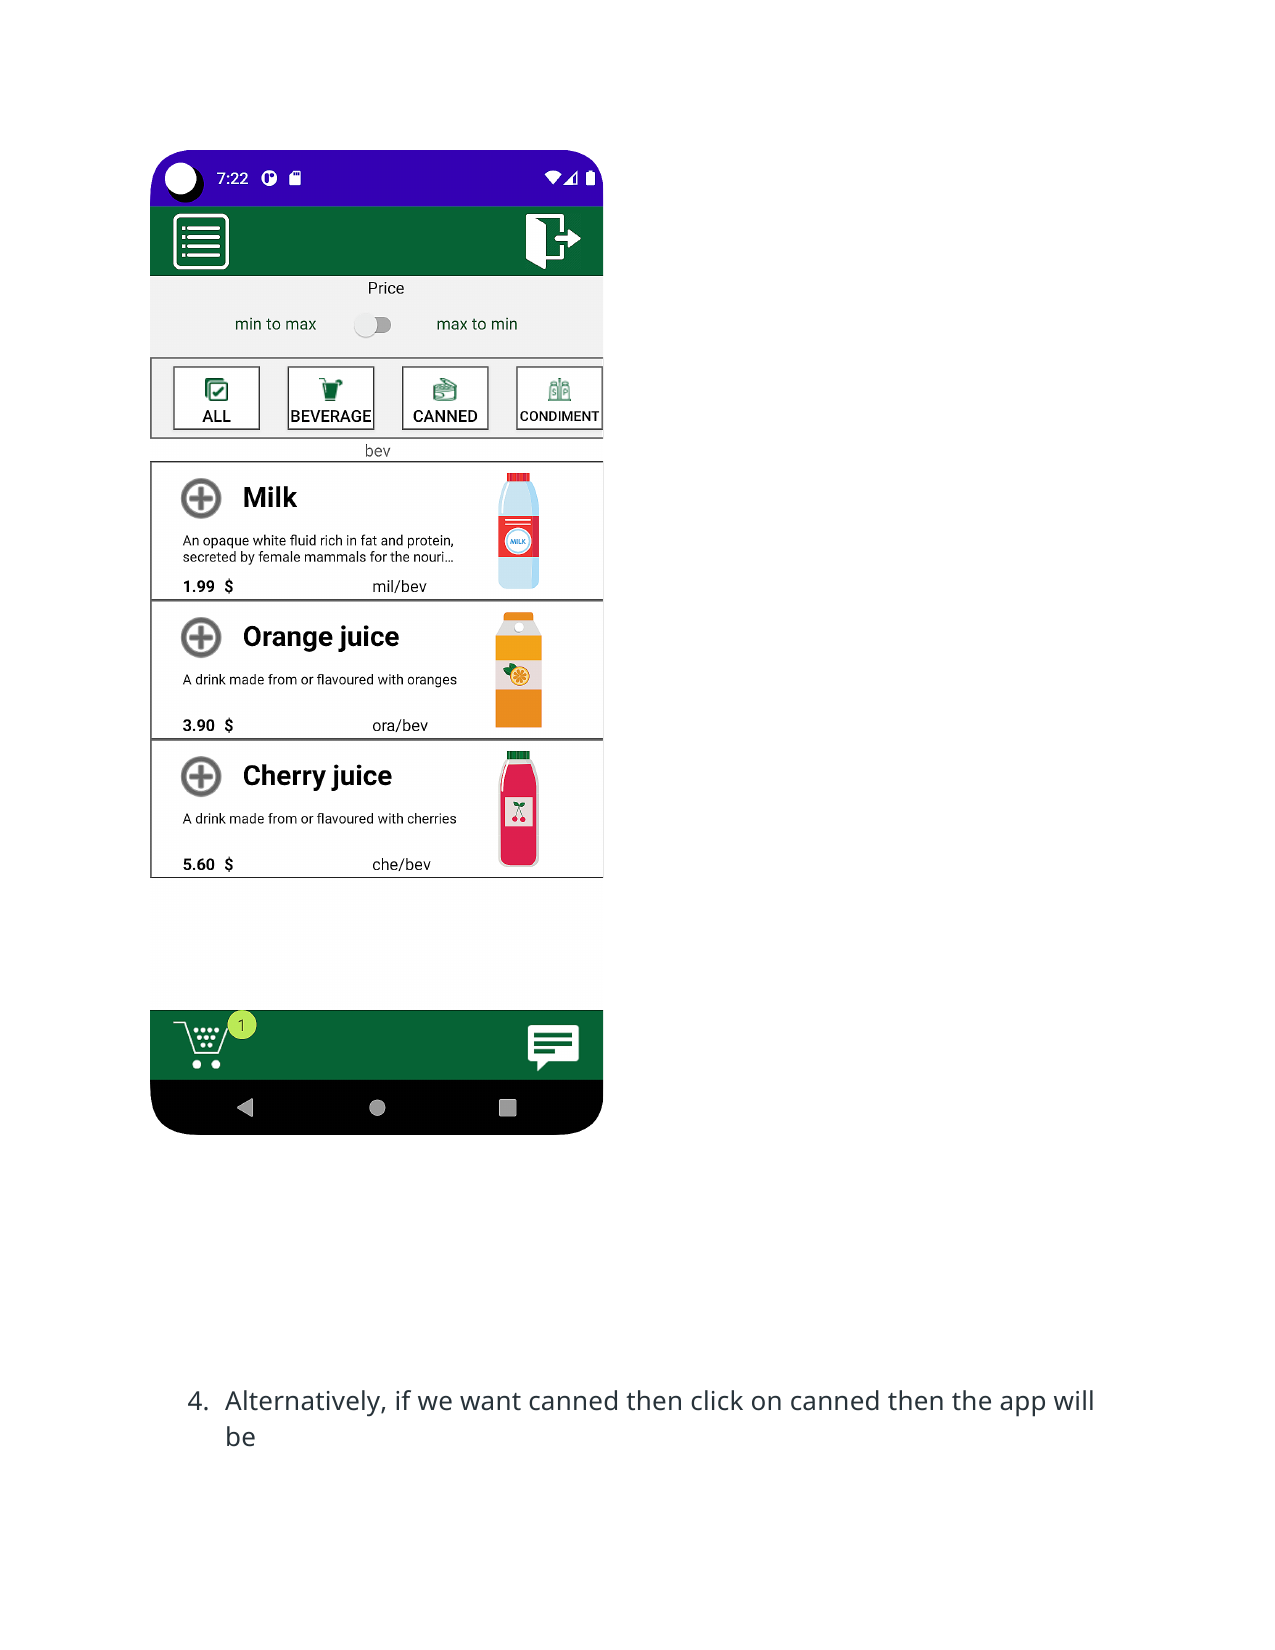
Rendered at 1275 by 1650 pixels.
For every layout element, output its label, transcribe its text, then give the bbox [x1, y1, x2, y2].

list Alternatively, if we want canned then click on canned then the app will be [187, 1383, 1125, 1454]
picture [150, 150, 604, 1135]
